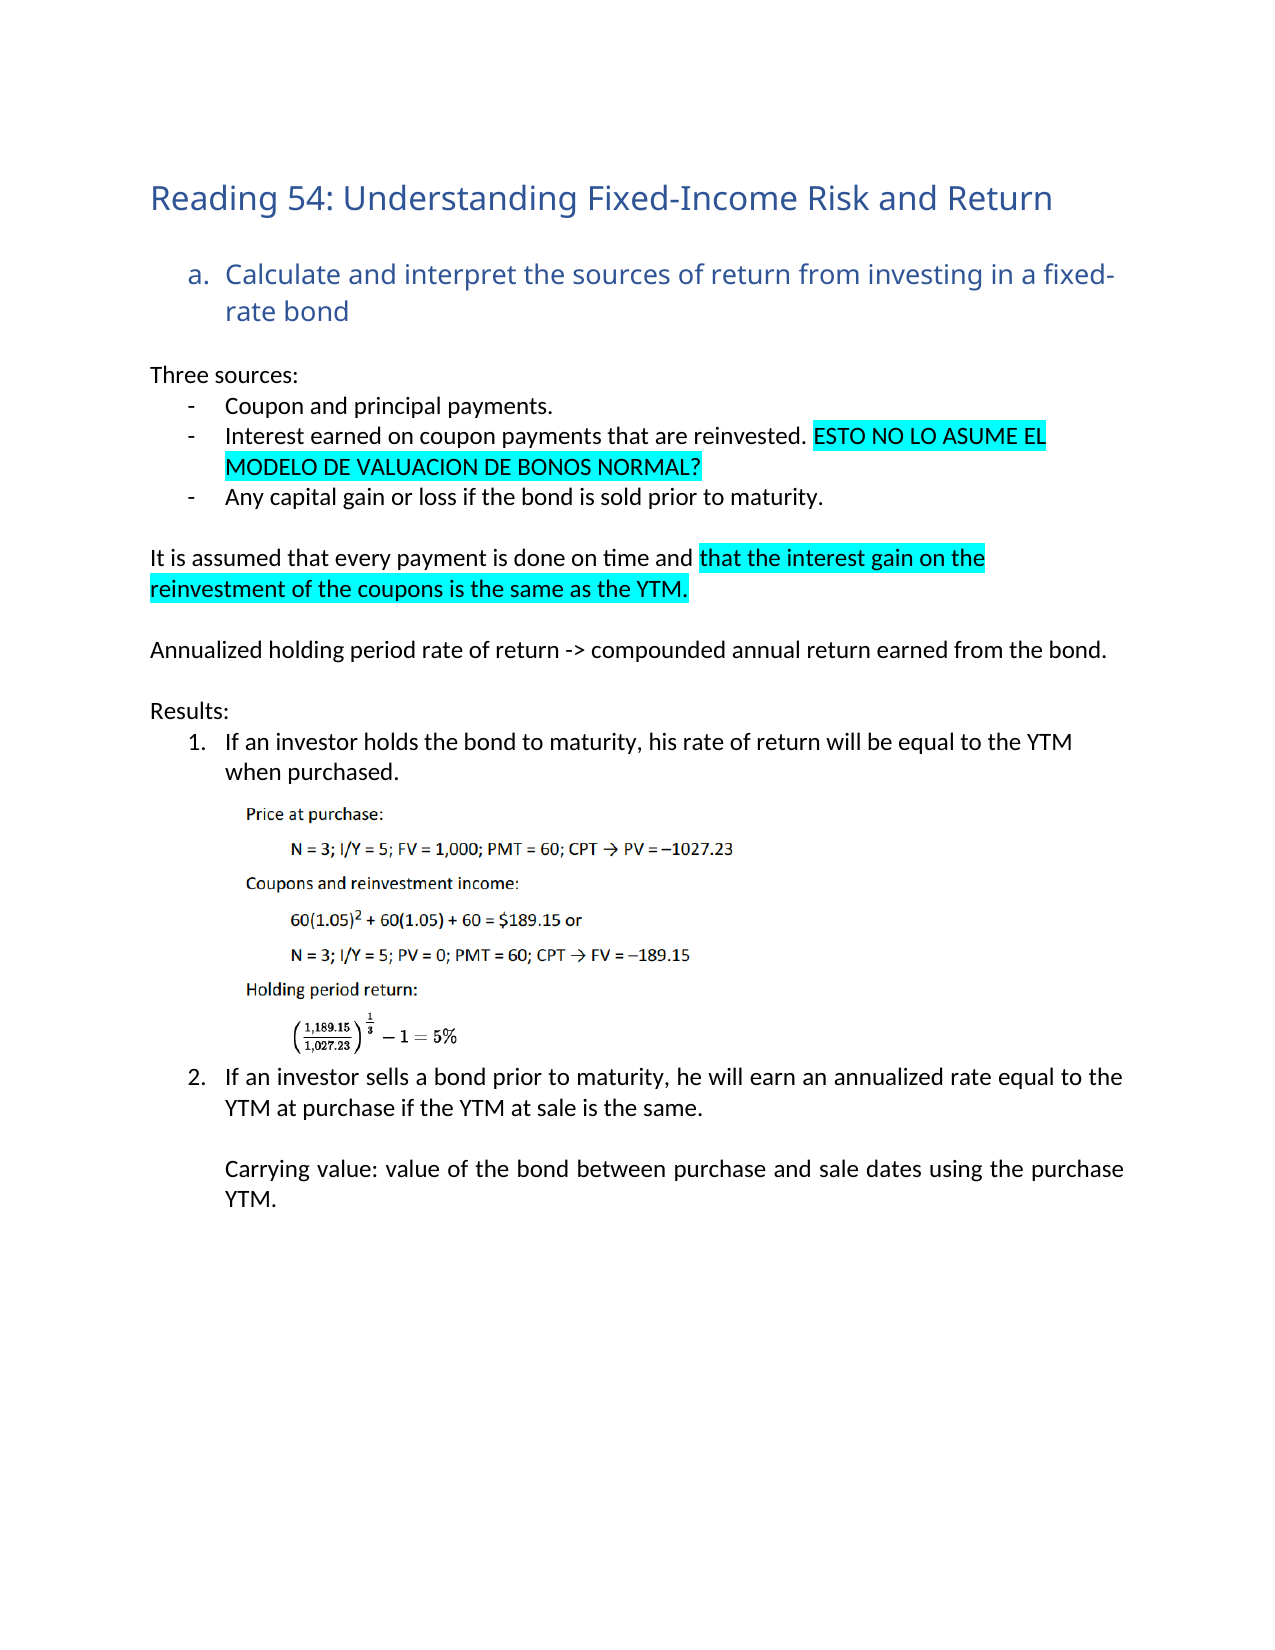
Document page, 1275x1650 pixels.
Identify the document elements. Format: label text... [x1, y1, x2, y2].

list Coupon and principal payments. [187, 390, 1125, 420]
list If an investor holds the bond to maturity, his rate of return will be equal to the YTM when purchased. [187, 726, 1125, 787]
text Annualized holding period rate of return -> compounded annual return earned from the bond. [150, 634, 1125, 664]
list Carrying value: value of the bond between purchase and sale dates using the purchase YTM. [225, 1153, 1125, 1214]
subtitle Reading 54: Understanding Fixed-Income Risk and Return [150, 175, 1125, 220]
subtitle Calculate and interpret the sources of return from investing in a fixed-rate bond [187, 255, 1125, 329]
list If an investor sells a bond prior to maturity, he will earn an annualized rate equal to the YTM at purchase if the YTM at sale is the same. [187, 1061, 1125, 1122]
picture [225, 786, 775, 1062]
text It is assumed that every payment is done on time and that the interest gain on the reinvestment of the coupons is the same as the YTM. [150, 542, 1125, 603]
list Any capital gain or loss if the bond is sold prior to maturity. [187, 481, 1125, 512]
text Three sources: [150, 359, 1125, 390]
text Results: [150, 695, 1125, 726]
list Interest earned on coupon payments that are reinvested. ESTO NO LO ASUME EL MODELO DE VALUACION DE BONOS NORMAL? [187, 420, 1125, 481]
